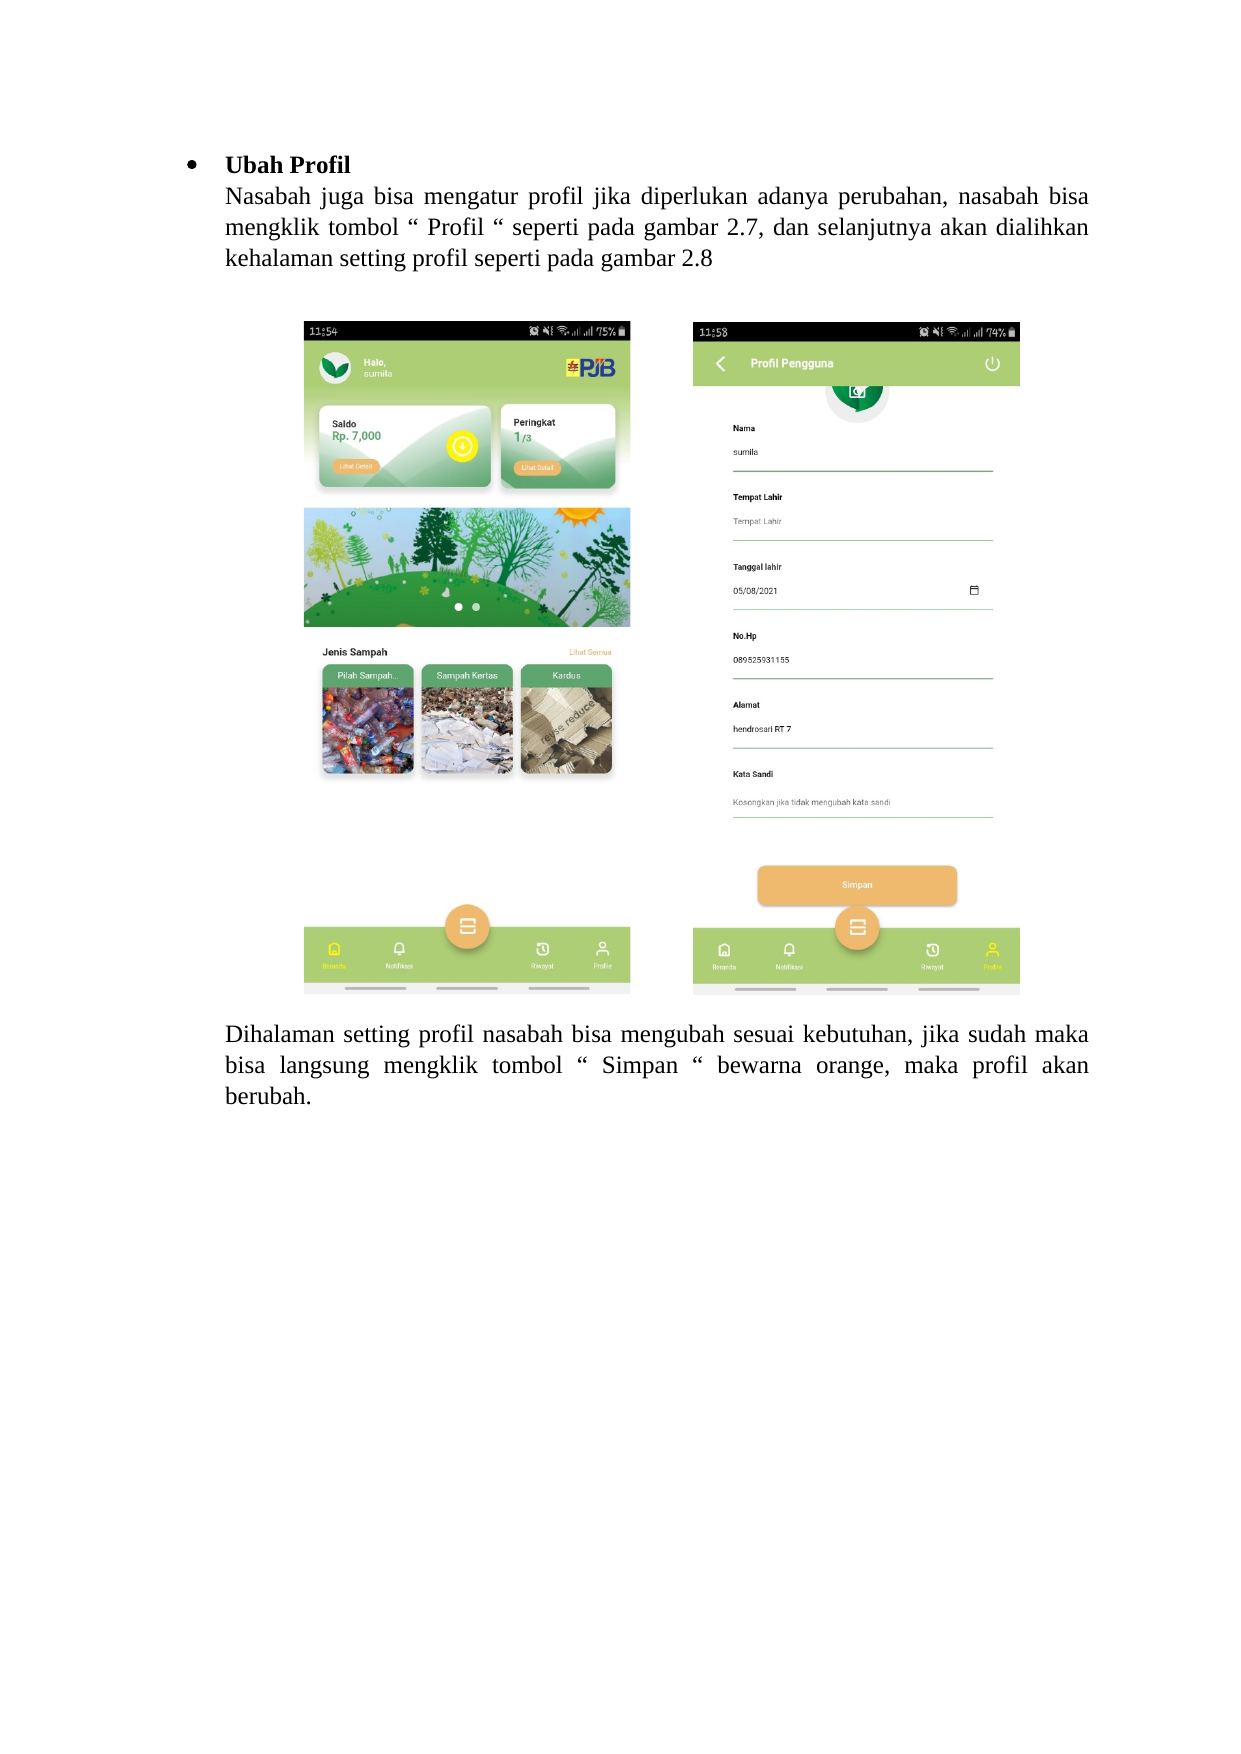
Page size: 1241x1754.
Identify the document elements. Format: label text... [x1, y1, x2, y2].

list Dihalaman setting profil nasabah bisa mengubah sesuai kebutuhan, jika sudah maka bisa langsung mengklik tombol “ Simpan “ bewarna orange, maka profil akan berubah. [225, 1019, 1090, 1110]
list Nasabah juga bisa mengatur profil jika diperlukan adanya perubahan, nasabah bisa mengklik tombol “ Profil “ seperti pada gambar 2.7, dan selanjutnya akan dialihkan kehalaman setting profil seperti pada gambar 2.8 [225, 181, 1090, 272]
picture [303, 321, 631, 994]
list Ubah Profil [187, 150, 1090, 179]
picture [693, 322, 1020, 995]
